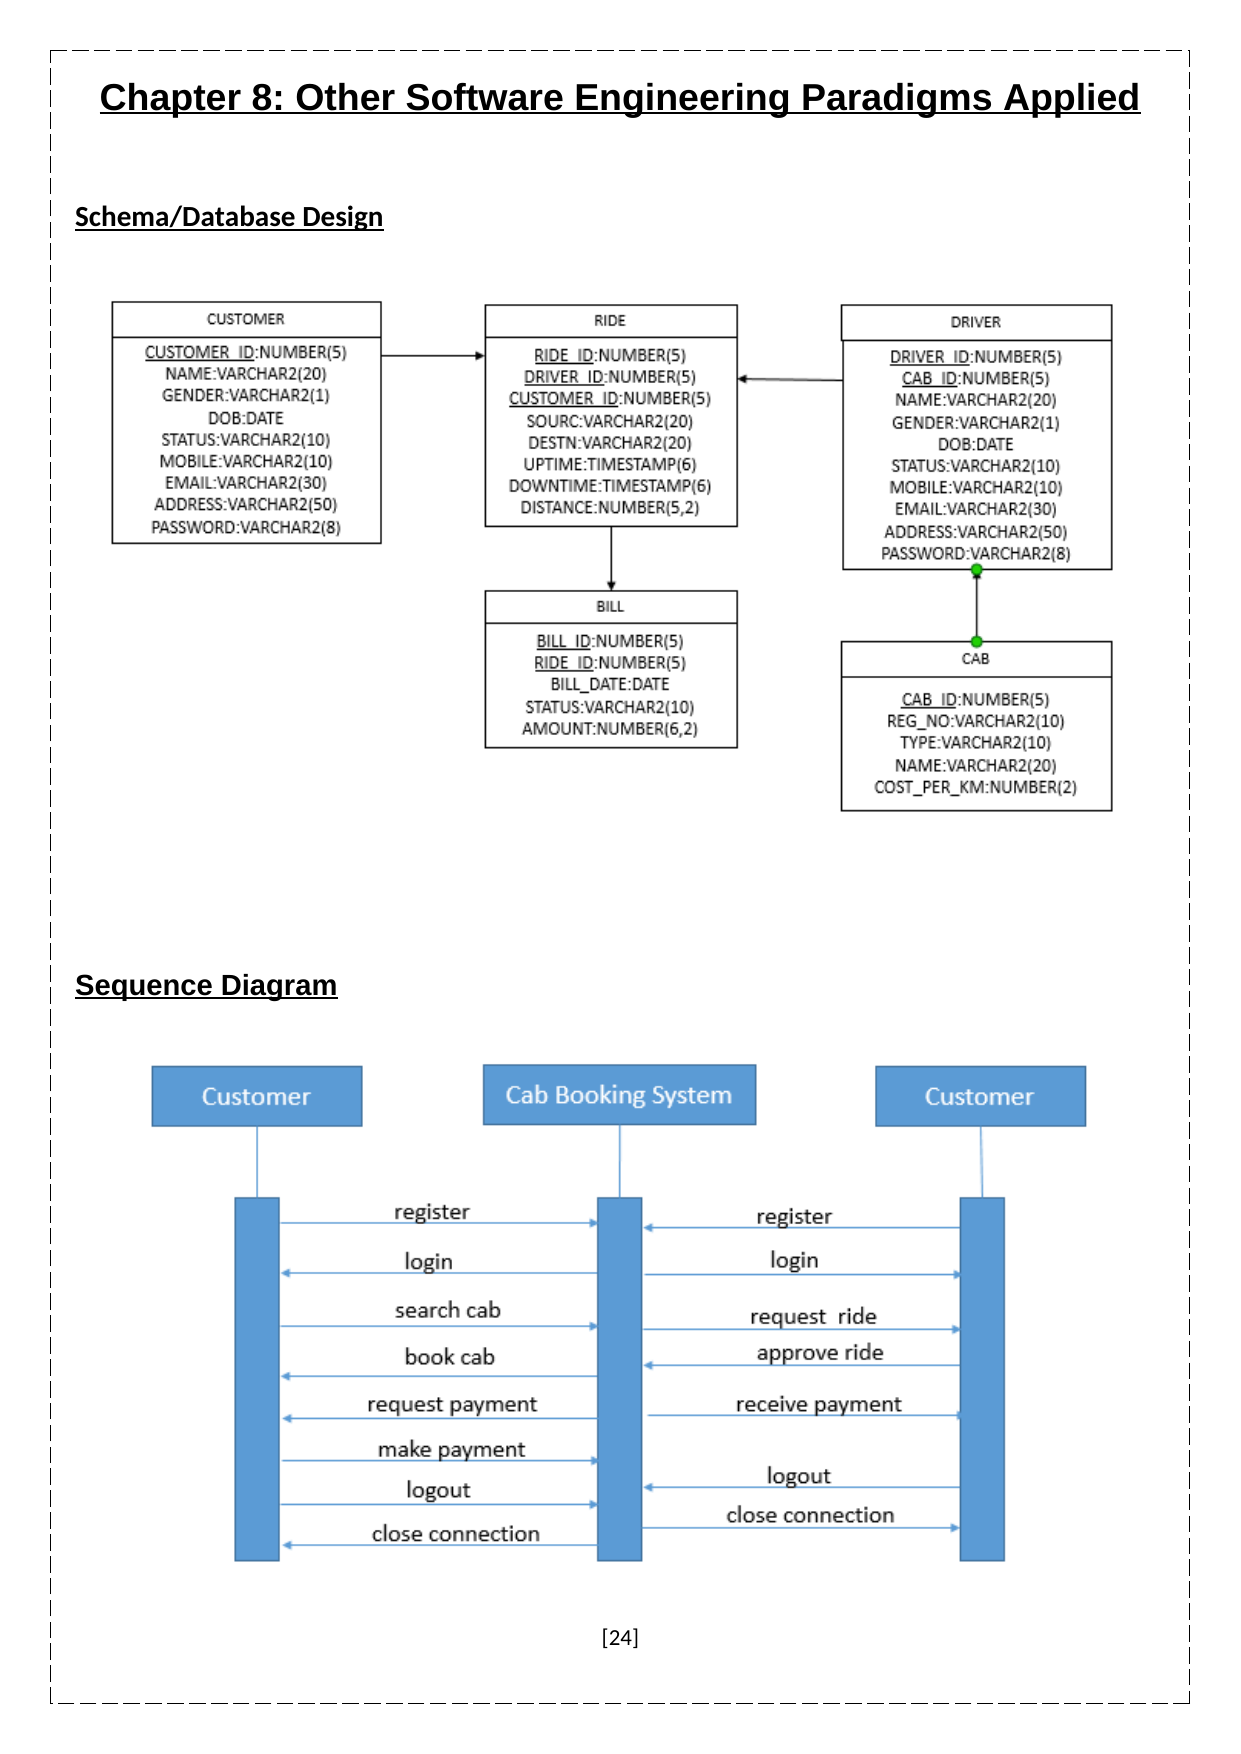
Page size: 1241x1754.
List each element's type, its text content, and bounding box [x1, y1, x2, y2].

picture [75, 260, 1165, 884]
text Chapter 8: Other Software Engineering Paradigms Applied [75, 75, 1165, 118]
text Schema/Database Design [75, 198, 1165, 234]
picture [105, 1027, 1135, 1604]
text Sequence Diagram [75, 968, 1165, 1002]
